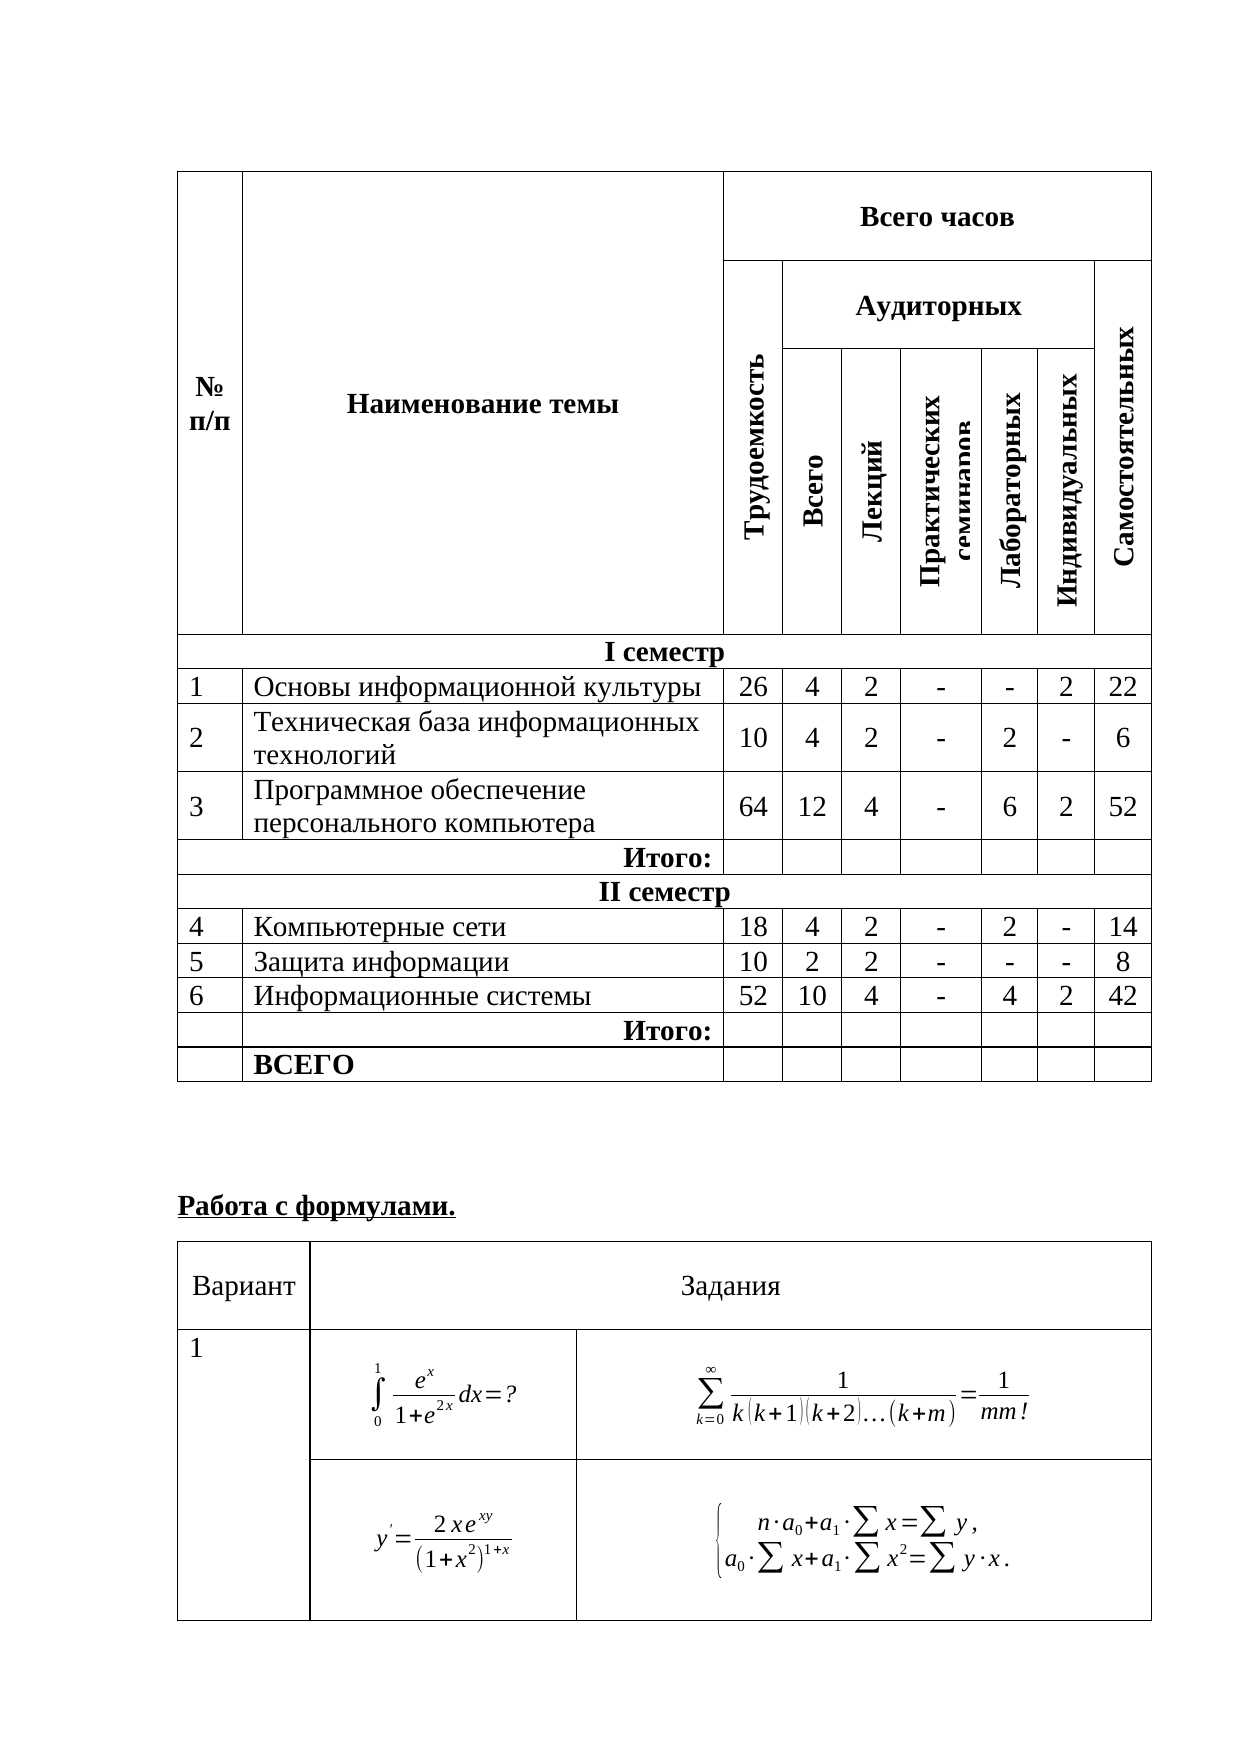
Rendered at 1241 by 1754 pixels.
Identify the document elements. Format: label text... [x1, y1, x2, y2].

table_cell 4 [982, 978, 1037, 1012]
table_cell 4 [783, 909, 841, 943]
table_cell [178, 1048, 242, 1081]
table_cell [783, 1048, 841, 1081]
table_cell 4 [178, 909, 242, 943]
text Работа с формулами. [177, 1188, 1152, 1221]
table_cell 10 [783, 978, 841, 1012]
table_cell [1095, 1048, 1151, 1081]
table_cell [724, 840, 782, 873]
table_cell 2 [1038, 669, 1094, 703]
table_cell - [901, 772, 981, 839]
table_cell [842, 1013, 900, 1046]
table_cell Аудиторных [783, 261, 1094, 348]
table_header Задания [311, 1242, 1151, 1329]
table_cell Всего [783, 349, 841, 633]
table_cell Техническая база информационных технологий [243, 704, 723, 771]
table_cell Лабораторных [982, 349, 1037, 633]
table_cell - [901, 704, 981, 771]
table_cell 3 [178, 772, 242, 839]
table_cell Лекций [842, 349, 900, 633]
table_cell Компьютерные сети [243, 909, 723, 943]
table_cell Программное обеспечение персонального компьютера [243, 772, 723, 839]
table_cell Основы информационной культуры [243, 669, 723, 703]
table_cell 5 [178, 944, 242, 977]
table_cell [1095, 840, 1151, 873]
table_cell 2 [842, 944, 900, 977]
table_cell 18 [724, 909, 782, 943]
table_cell - [982, 669, 1037, 703]
table_cell 12 [783, 772, 841, 839]
table_cell 2 [982, 704, 1037, 771]
table_cell [842, 1048, 900, 1081]
table_cell 2 [1038, 978, 1094, 1012]
table_cell Итого: [243, 1013, 723, 1046]
table_cell Итого: [178, 840, 723, 873]
table_cell [901, 840, 981, 873]
table_cell 22 [1095, 669, 1151, 703]
table_cell 10 [724, 704, 782, 771]
table_cell 2 [783, 944, 841, 977]
table_header Наименование темы [243, 172, 723, 633]
table_cell [783, 840, 841, 873]
table_cell 6 [982, 772, 1037, 839]
table_cell [982, 840, 1037, 873]
table_cell [178, 1013, 242, 1046]
table_cell 2 [842, 704, 900, 771]
table_cell 2 [842, 909, 900, 943]
table_cell [577, 1460, 1151, 1620]
table_cell 4 [783, 669, 841, 703]
table_cell [1038, 840, 1094, 873]
table_cell Трудоемкость [724, 261, 782, 633]
table_cell 14 [1095, 909, 1151, 943]
table_cell 52 [1095, 772, 1151, 839]
table_cell - [901, 669, 981, 703]
table_cell 2 [178, 704, 242, 771]
table_cell [1095, 1013, 1151, 1046]
table_cell [842, 840, 900, 873]
table_cell Защита информации [243, 944, 723, 977]
table_header Вариант [178, 1242, 309, 1329]
table_cell Самостоятельных [1095, 261, 1151, 633]
table_cell [1038, 1048, 1094, 1081]
table_cell [901, 1013, 981, 1046]
table_cell Практических семинаров [901, 349, 981, 633]
table_cell 52 [724, 978, 782, 1012]
table_cell - [1038, 944, 1094, 977]
table_cell [311, 1330, 576, 1459]
table_cell 64 [724, 772, 782, 839]
table_cell 1 [178, 1330, 309, 1620]
table_cell 26 [724, 669, 782, 703]
table_cell 6 [1095, 704, 1151, 771]
table_cell [783, 1013, 841, 1046]
table_header Всего часов [724, 172, 1151, 259]
table_cell II семестр [178, 875, 1151, 908]
table_cell [901, 1048, 981, 1081]
table_cell - [901, 978, 981, 1012]
table_cell - [1038, 909, 1094, 943]
table_cell 4 [783, 704, 841, 771]
table_cell [577, 1330, 1151, 1459]
table_cell [724, 1048, 782, 1081]
table_cell 4 [842, 772, 900, 839]
table_cell I семестр [178, 635, 1151, 668]
table_cell - [982, 944, 1037, 977]
table_cell 10 [724, 944, 782, 977]
table_cell [311, 1460, 576, 1620]
table_cell [1038, 1013, 1094, 1046]
table_cell 4 [842, 978, 900, 1012]
table_cell 2 [842, 669, 900, 703]
table_cell - [901, 944, 981, 977]
table_cell 2 [982, 909, 1037, 943]
table_cell 42 [1095, 978, 1151, 1012]
table_cell - [1038, 704, 1094, 771]
table_cell 8 [1095, 944, 1151, 977]
table_cell Индивидуальных [1038, 349, 1094, 633]
table_cell [982, 1013, 1037, 1046]
table_cell - [901, 909, 981, 943]
table_cell 6 [178, 978, 242, 1012]
table_header № п/п [178, 172, 242, 633]
table_cell 1 [178, 669, 242, 703]
table_cell [982, 1048, 1037, 1081]
table_cell 2 [1038, 772, 1094, 839]
table_cell Информационные системы [243, 978, 723, 1012]
table_cell [724, 1013, 782, 1046]
table_cell ВСЕГО [243, 1048, 723, 1081]
